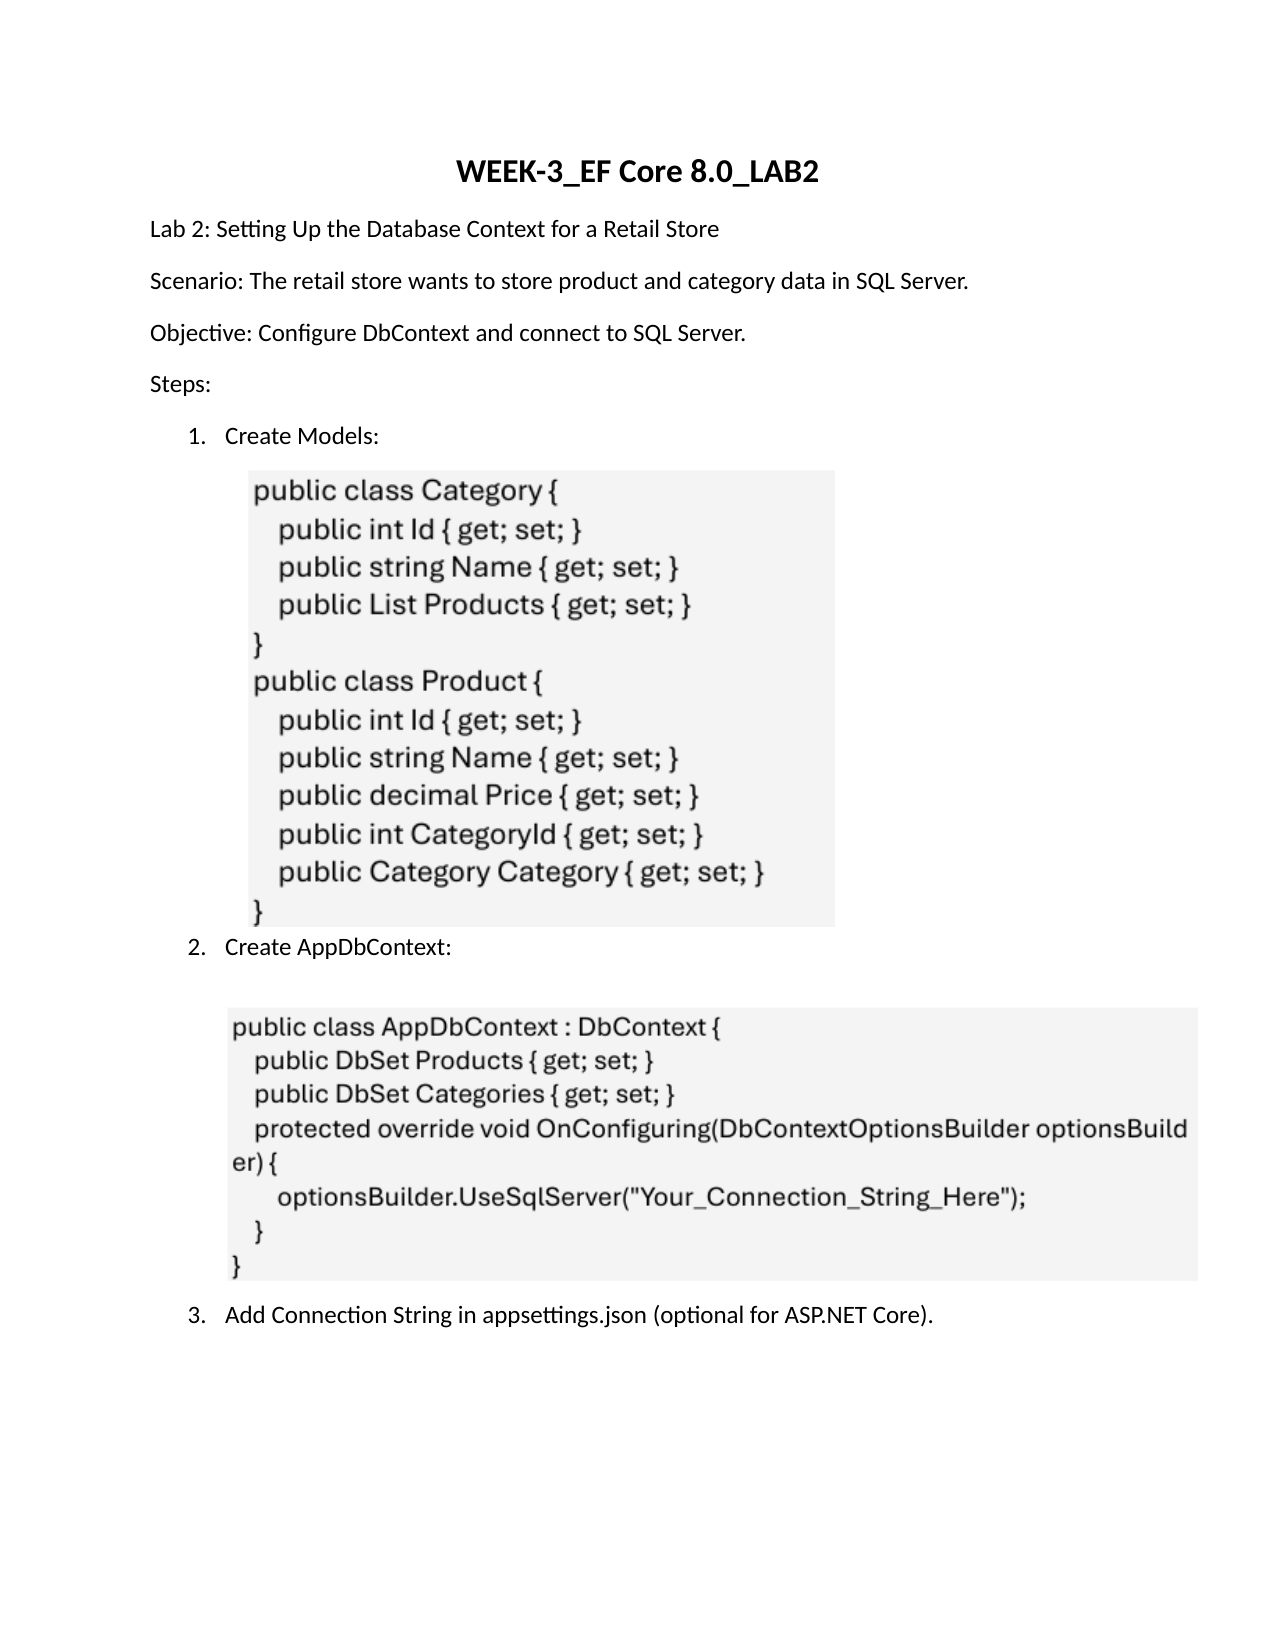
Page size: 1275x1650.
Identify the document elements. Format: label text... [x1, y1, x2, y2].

list Add Connection String in appsettings.json (optional for ASP.NET Core). [187, 1299, 1125, 1330]
text Scenario: The retail store wants to store product and category data in SQL Server. [150, 265, 1125, 296]
picture [236, 455, 835, 927]
text Lab 2: Setting Up the Database Context for a Retail Store [150, 213, 1125, 244]
text Objective: Configure DbContext and connect to SQL Server. [150, 317, 1125, 347]
picture [225, 1001, 1200, 1295]
text Steps: [150, 368, 1125, 399]
list Create AppDbContext: [187, 932, 1125, 962]
list Create Models: [187, 420, 1125, 451]
text WEEK-3_EF Core 8.0_LAB2 [150, 150, 1125, 191]
